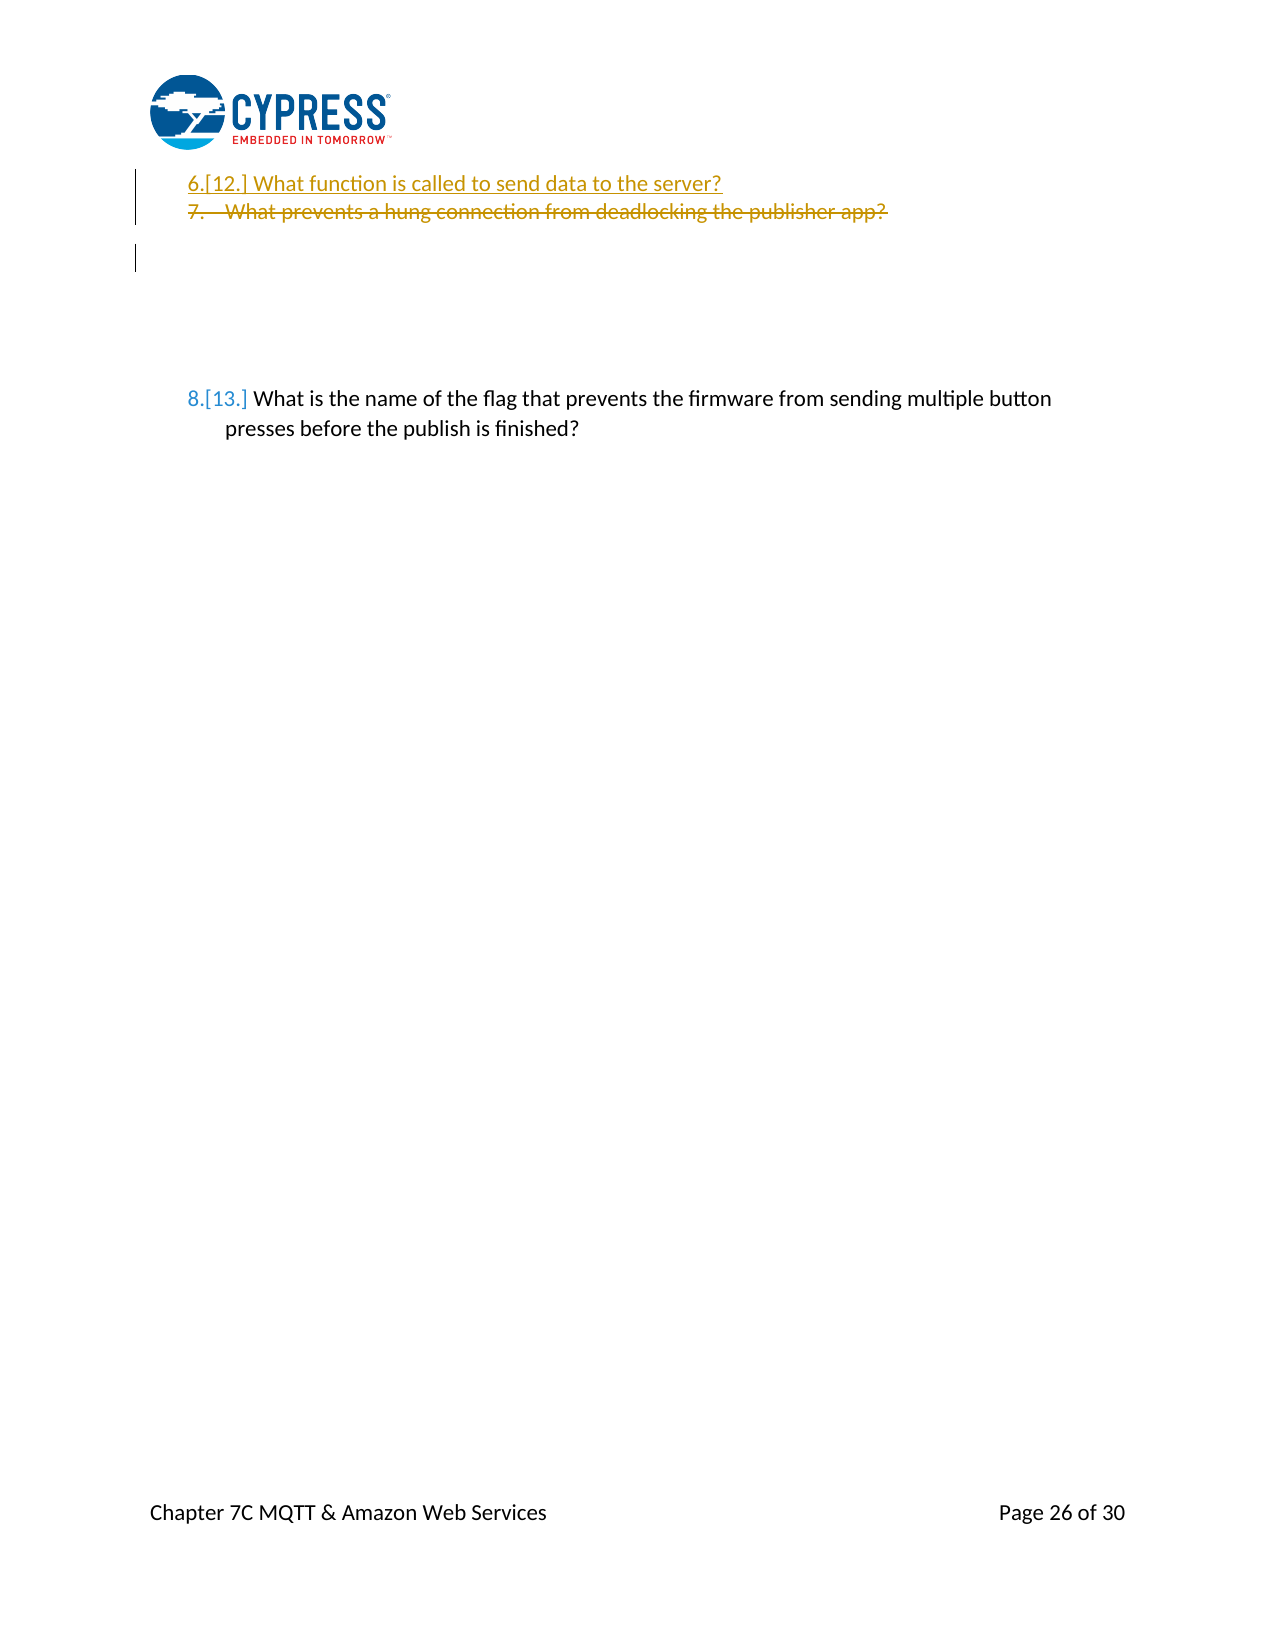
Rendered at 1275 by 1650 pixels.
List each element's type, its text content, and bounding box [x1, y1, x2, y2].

list What is the name of the flag that prevents the firmware from sending multiple button presses before the publish is finished? [187, 384, 1125, 442]
picture [150, 75, 392, 150]
